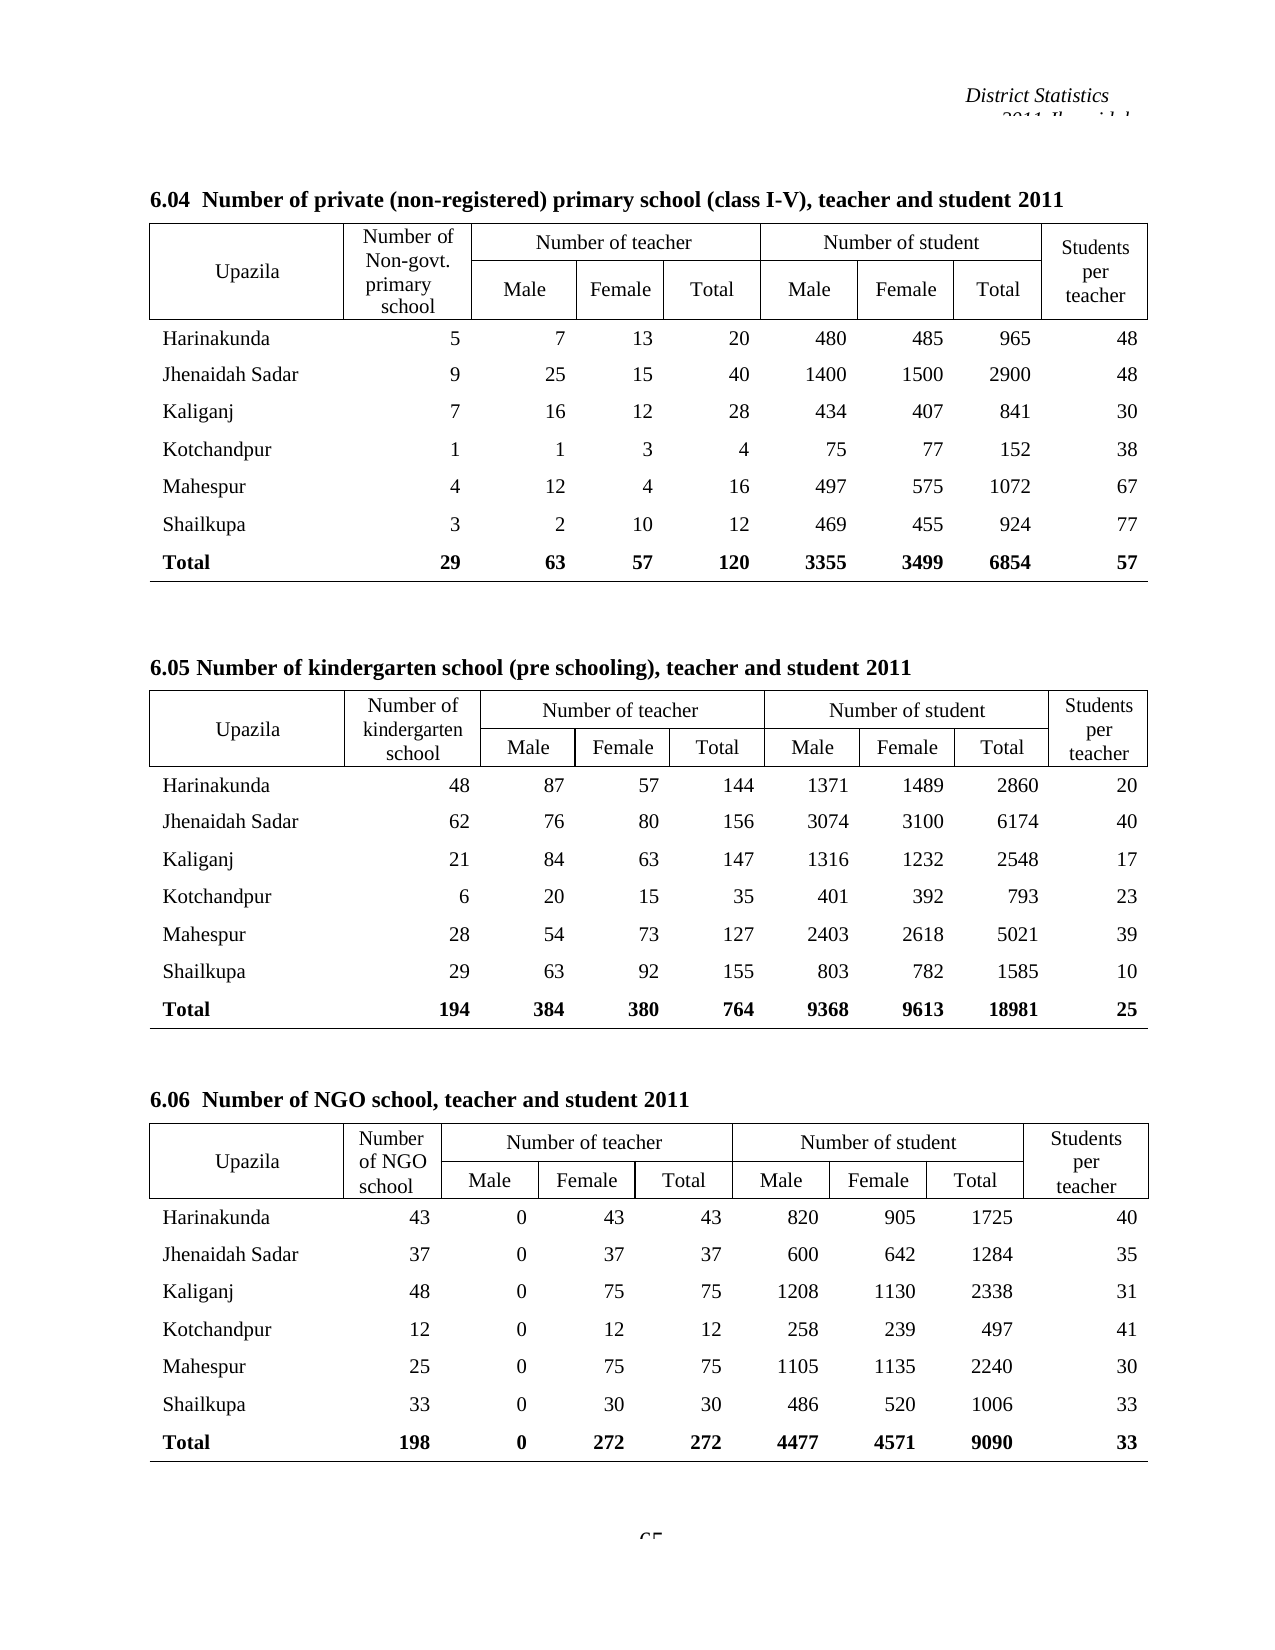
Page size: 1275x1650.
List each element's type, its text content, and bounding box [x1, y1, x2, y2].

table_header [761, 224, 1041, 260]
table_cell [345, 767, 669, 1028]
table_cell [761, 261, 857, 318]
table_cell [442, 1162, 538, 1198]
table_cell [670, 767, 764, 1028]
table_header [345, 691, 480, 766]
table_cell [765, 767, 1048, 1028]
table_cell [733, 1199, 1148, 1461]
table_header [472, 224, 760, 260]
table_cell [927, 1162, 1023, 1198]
list Number of kindergarten school (pre schooling), teacher and student 2011 [150, 653, 1169, 680]
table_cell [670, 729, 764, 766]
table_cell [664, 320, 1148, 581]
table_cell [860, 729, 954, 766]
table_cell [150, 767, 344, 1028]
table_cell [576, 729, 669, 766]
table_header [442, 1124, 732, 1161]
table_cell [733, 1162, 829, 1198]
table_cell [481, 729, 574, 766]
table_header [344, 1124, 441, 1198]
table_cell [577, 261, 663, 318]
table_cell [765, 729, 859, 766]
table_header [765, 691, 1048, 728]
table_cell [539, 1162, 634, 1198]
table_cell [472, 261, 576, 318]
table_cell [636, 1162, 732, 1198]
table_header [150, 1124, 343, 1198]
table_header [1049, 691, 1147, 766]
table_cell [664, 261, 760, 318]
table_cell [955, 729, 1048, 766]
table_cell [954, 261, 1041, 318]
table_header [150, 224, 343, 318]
list Number of private (non-registered) primary school (class I-V), teacher and student 2011 [150, 186, 1169, 212]
list Number of NGO school, teacher and student 2011 [150, 1086, 1169, 1113]
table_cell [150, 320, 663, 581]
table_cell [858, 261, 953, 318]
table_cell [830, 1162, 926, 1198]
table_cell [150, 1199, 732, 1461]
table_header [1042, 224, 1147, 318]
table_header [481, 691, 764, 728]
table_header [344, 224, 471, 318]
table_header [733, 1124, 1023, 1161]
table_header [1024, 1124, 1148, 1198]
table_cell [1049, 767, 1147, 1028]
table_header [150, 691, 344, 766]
